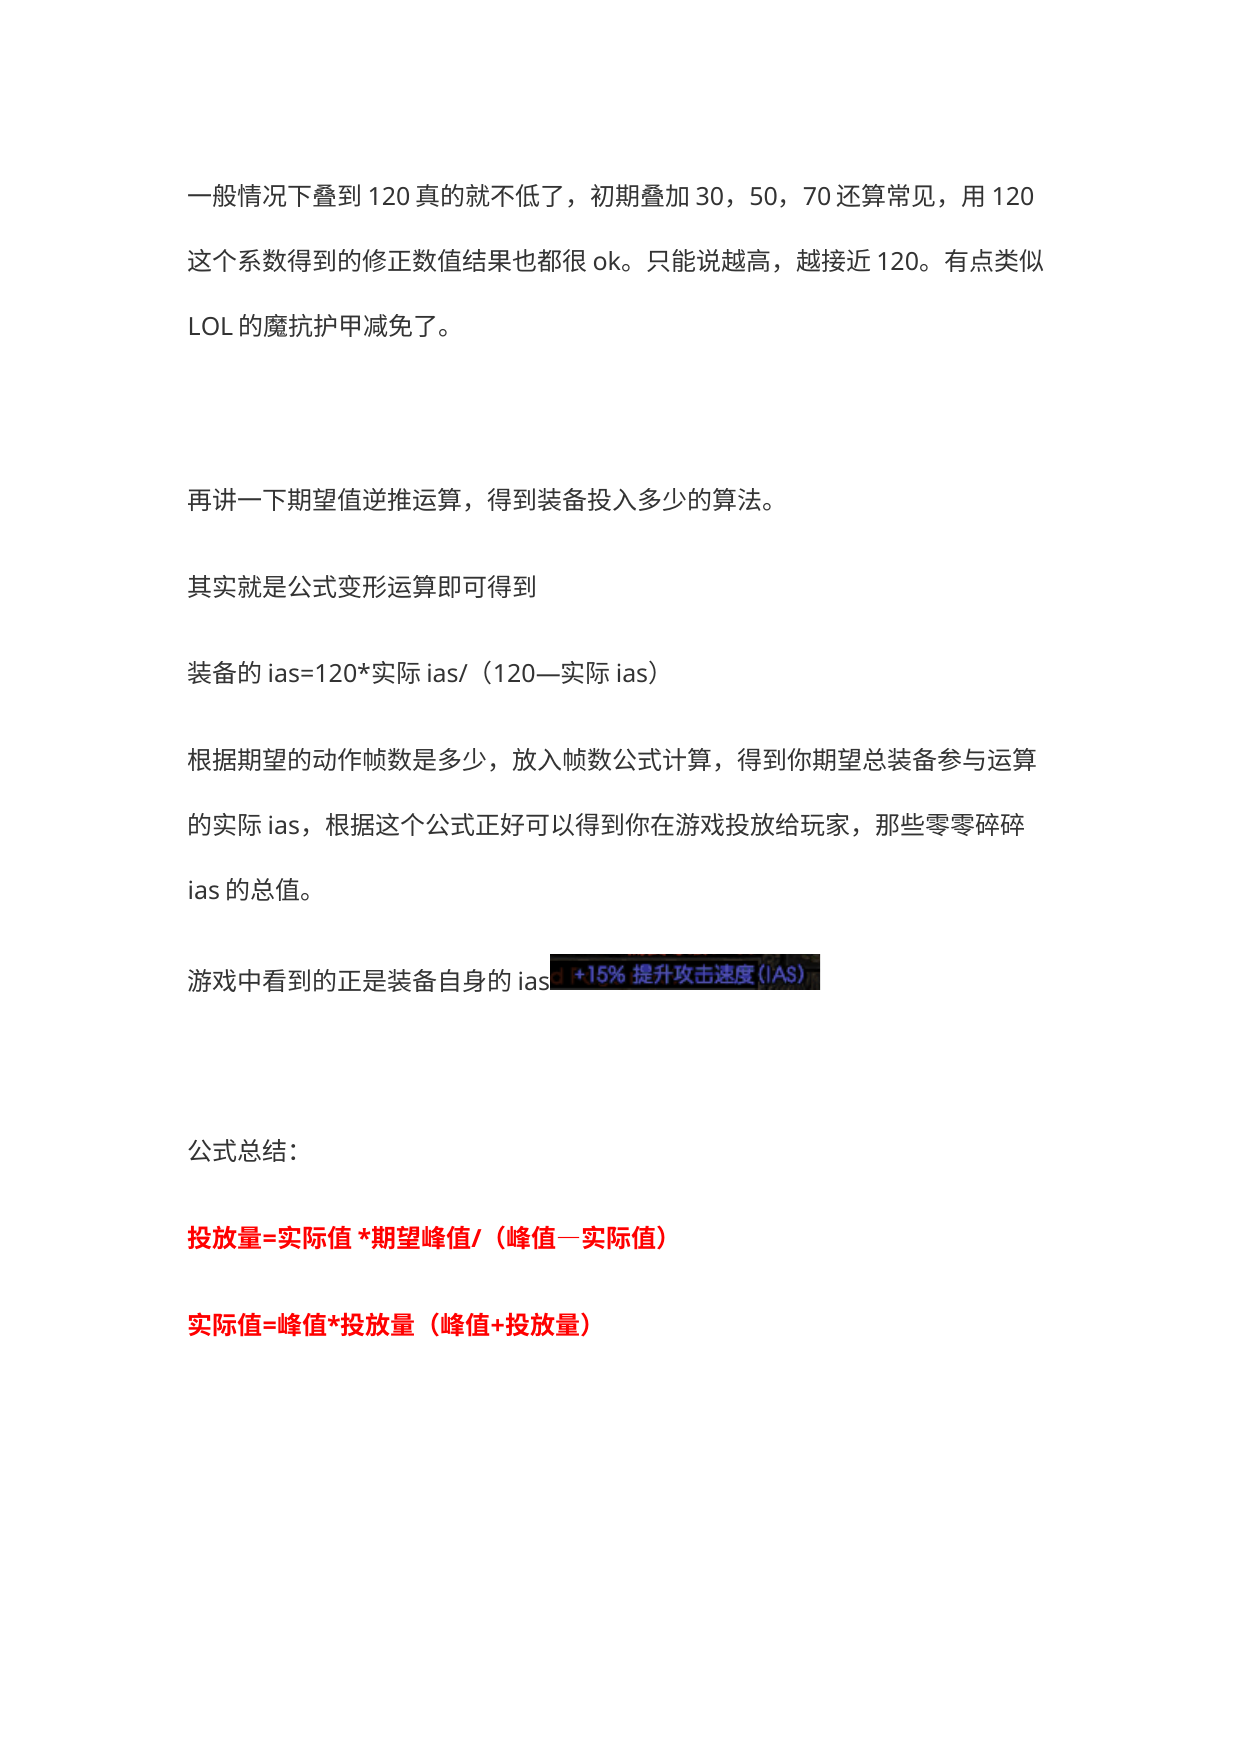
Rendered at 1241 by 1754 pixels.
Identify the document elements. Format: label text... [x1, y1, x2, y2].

text 游戏中看到的正是装备自身的ias [187, 943, 1053, 1008]
text 其实就是公式变形运算即可得到 [187, 553, 1053, 618]
text 公式总结： [187, 1117, 1053, 1182]
text 根据期望的动作帧数是多少，放入帧数公式计算，得到你期望总装备参与运算的实际ias，根据这个公式正好可以得到你在游戏投放给玩家，那些零零碎碎ias的总值。 [187, 726, 1053, 921]
text 装备的ias=120*实际ias/（120—实际ias） [187, 639, 1053, 704]
text 投放量=实际值 *期望峰值/（峰值—实际值） [187, 1204, 1053, 1269]
picture [550, 954, 821, 990]
text 再讲一下期望值逆推运算，得到装备投入多少的算法。 [187, 466, 1053, 531]
text 一般情况下叠到120真的就不低了，初期叠加30，50，70还算常见，用120这个系数得到的修正数值结果也都很ok。只能说越高，越接近120。有点类似LOL的魔抗护甲减免了。 [187, 162, 1053, 357]
text 实际值=峰值*投放量（峰值+投放量） [187, 1291, 1053, 1356]
